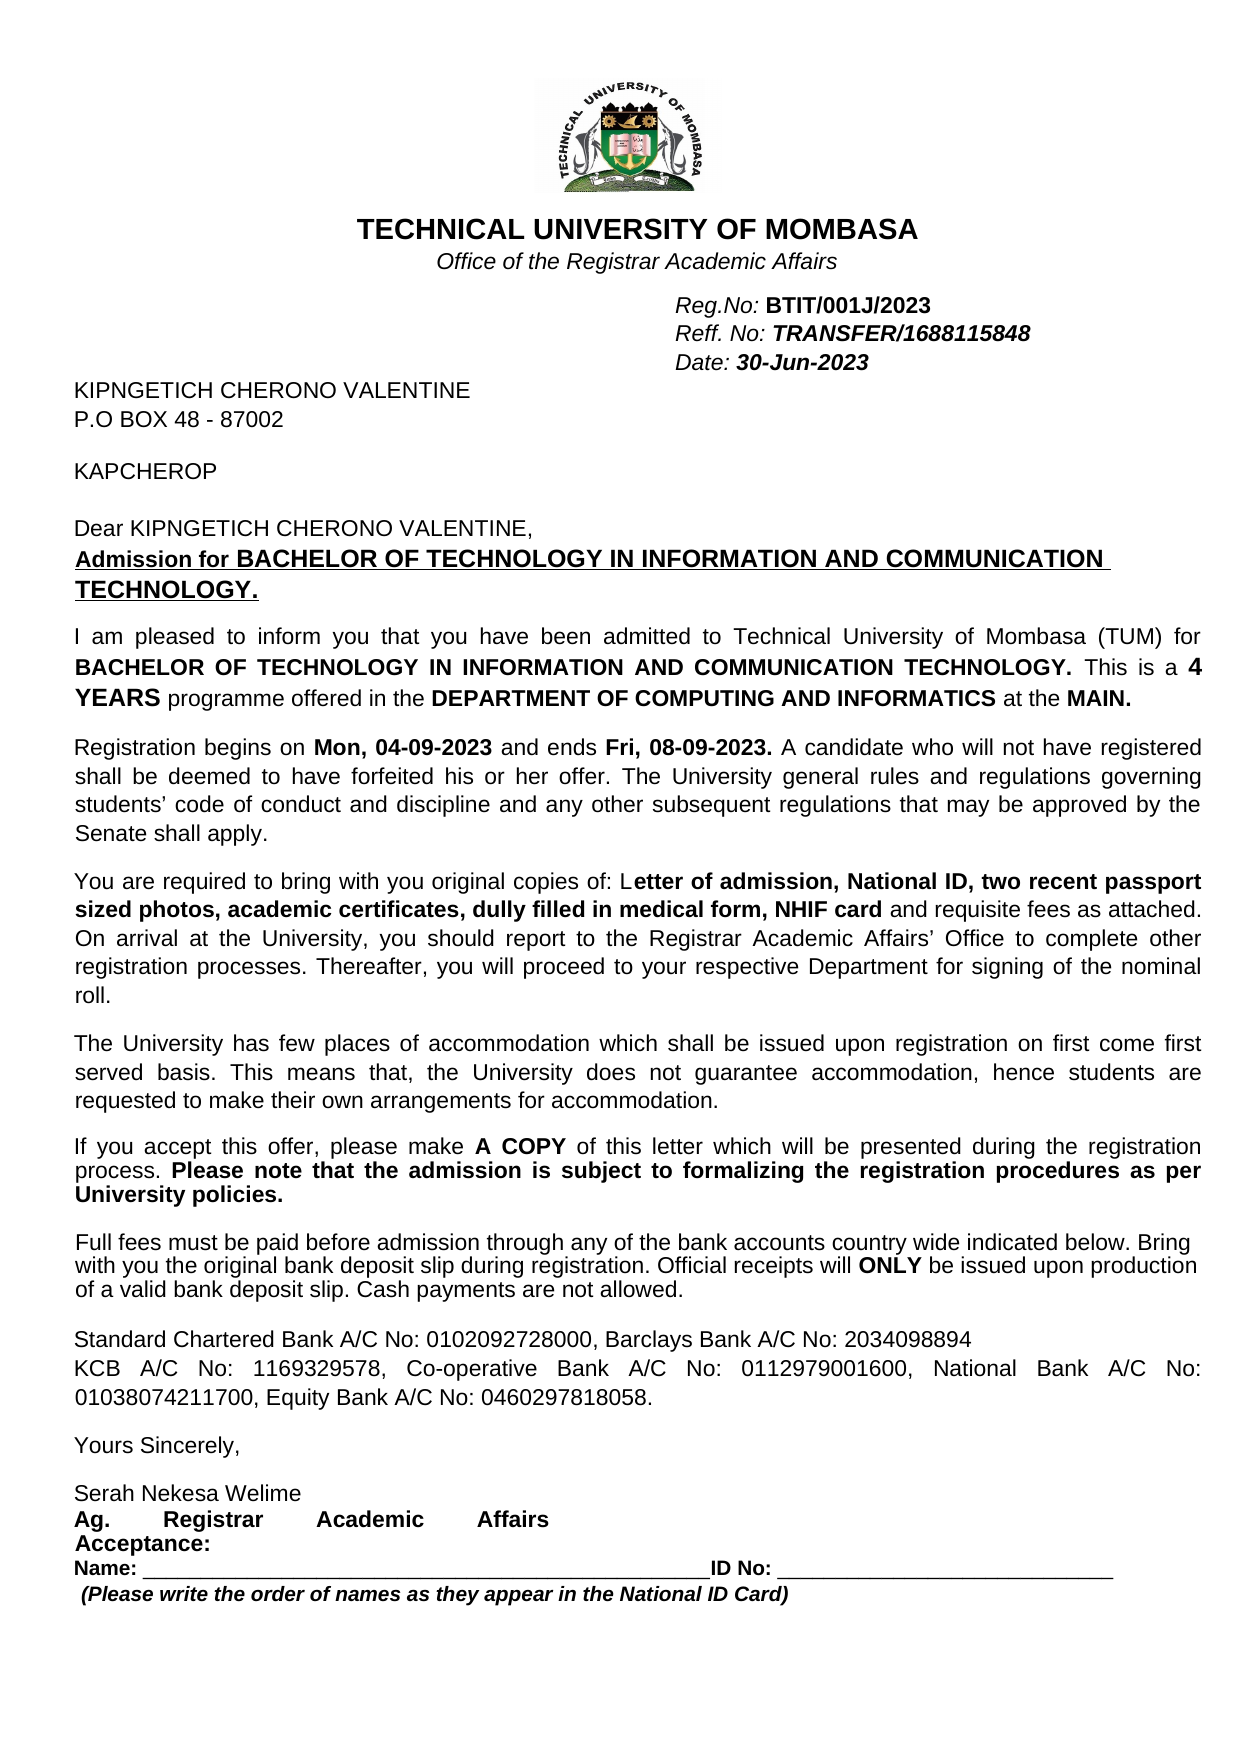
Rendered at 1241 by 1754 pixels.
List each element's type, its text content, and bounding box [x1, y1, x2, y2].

text Admission for BACHELOR OF TECHNOLOGY IN INFORMATION AND COMMUNICATION TECHNOLOGY. [75, 544, 1208, 604]
picture [534, 78, 722, 193]
text Ag. Registrar Academic Affairs Acceptance: [73, 1509, 549, 1556]
text If you accept this offer, please make A COPY of this letter which will be presented during the registration process. Please note that the admission is subject to formalizing the registration procedures as per University policies. [73, 1136, 1202, 1207]
text Standard Chartered Bank A/C No: 0102092728000, Barclays Bank A/C No: 2034098894 [73, 1326, 1202, 1353]
text Reff. No: TRANSFER/1688115848 [675, 320, 1208, 346]
text KIPNGETICH CHERONO VALENTINE [73, 377, 1202, 403]
text Yours Sincerely, [73, 1432, 1202, 1458]
text KCB A/C No: 1169329578, Co-operative Bank A/C No: 0112979001600, National Bank A/C No: 01038074211700, Equity Bank A/C No: 0460297818058. [73, 1355, 1202, 1410]
text Full fees must be paid before admission through any of the bank accounts country wide indicated below. Bring with you the original bank deposit slip during registration. Official receipts will ONLY be issued upon production of a valid bank deposit slip. Cash payments are not allowed. [75, 1231, 1208, 1302]
text I am pleased to inform you that you have been admitted to Technical University of Mombasa (TUM) for BACHELOR OF TECHNOLOGY IN INFORMATION AND COMMUNICATION TECHNOLOGY. This is a 4 YEARS programme offered in the DEPARTMENT OF COMPUTING AND INFORMATICS at the MAIN. [73, 623, 1202, 712]
text The University has few places of accommodation which shall be issued upon registration on first come first served basis. This means that, the University does not guarantee accommodation, hence students are requested to make their own arrangements for accommodation. [73, 1030, 1202, 1113]
text P.O BOX 48 - 87002 [73, 406, 341, 432]
text Office of the Registrar Academic Affairs [75, 248, 1201, 274]
text Registration begins on Mon, 04-09-2023 and ends Fri, 08-09-2023. A candidate who will not have registered shall be deemed to have forfeited his or her offer. The University general rules and regulations governing students’ code of conduct and discipline and any other subsequent regulations that may be approved by the Senate shall apply. [73, 734, 1202, 846]
text (Please write the order of names as they appear in the National ID Card) [75, 1582, 1208, 1606]
text Name: _________________________________________________ID No: _____________________________ [73, 1556, 1208, 1580]
text TECHNICAL UNIVERSITY OF MOMBASA [75, 212, 1201, 245]
text KAPCHEROP [73, 458, 341, 485]
text Dear KIPNGETICH CHERONO VALENTINE, [73, 515, 1202, 542]
text Date: 30-Jun-2023 [629, 348, 1208, 375]
text Serah Nekesa Welime [73, 1480, 1202, 1506]
text Reg.No: BTIT/001J/2023 [675, 292, 1208, 318]
text You are required to bring with you original copies of: Letter of admission, National ID, two recent passport sized photos, academic certificates, dully filled in medical form, NHIF card and requisite fees as attached. On arrival at the University, you should report to the Registrar Academic Affairs’ Office to complete other registration processes. Thereafter, you will proceed to your respective Department for signing of the nominal roll. [73, 868, 1202, 1008]
